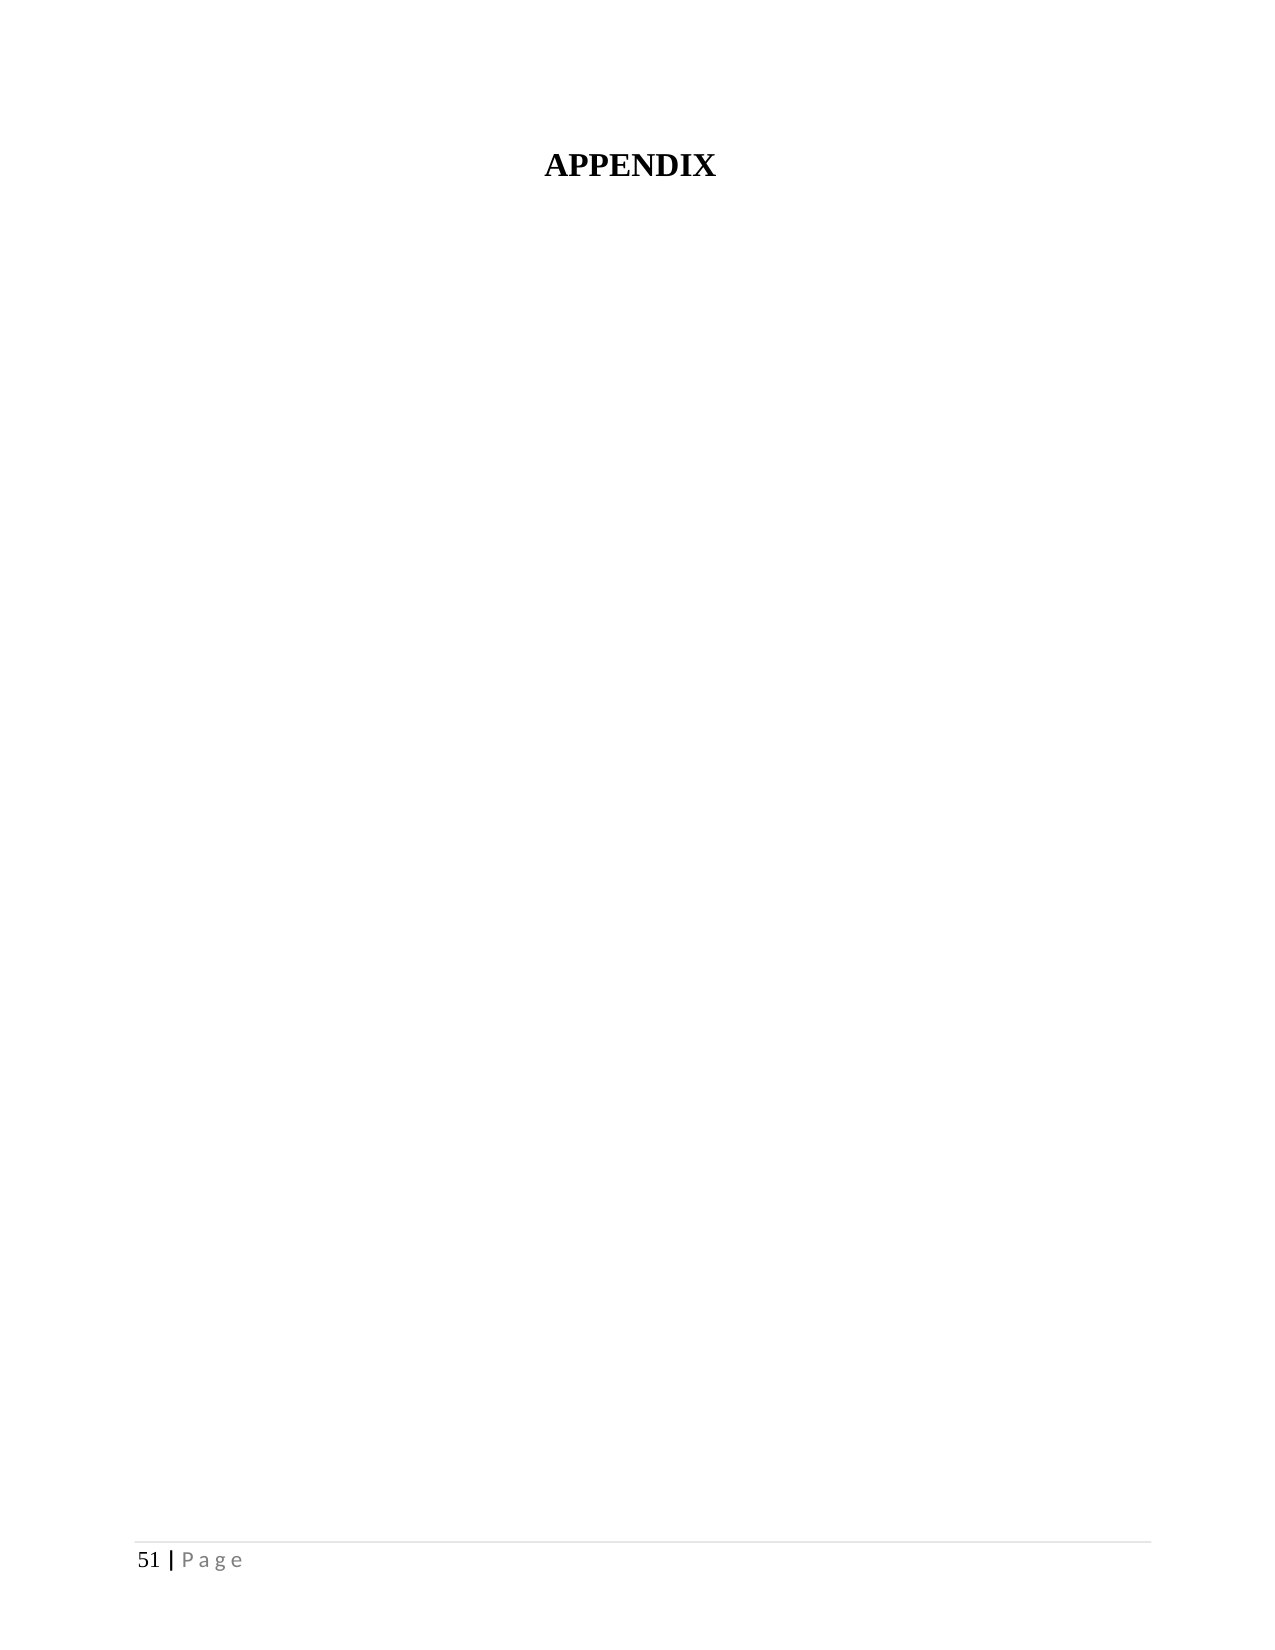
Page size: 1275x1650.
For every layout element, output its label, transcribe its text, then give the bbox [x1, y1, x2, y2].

subtitle APPENDIX [168, 145, 1092, 184]
